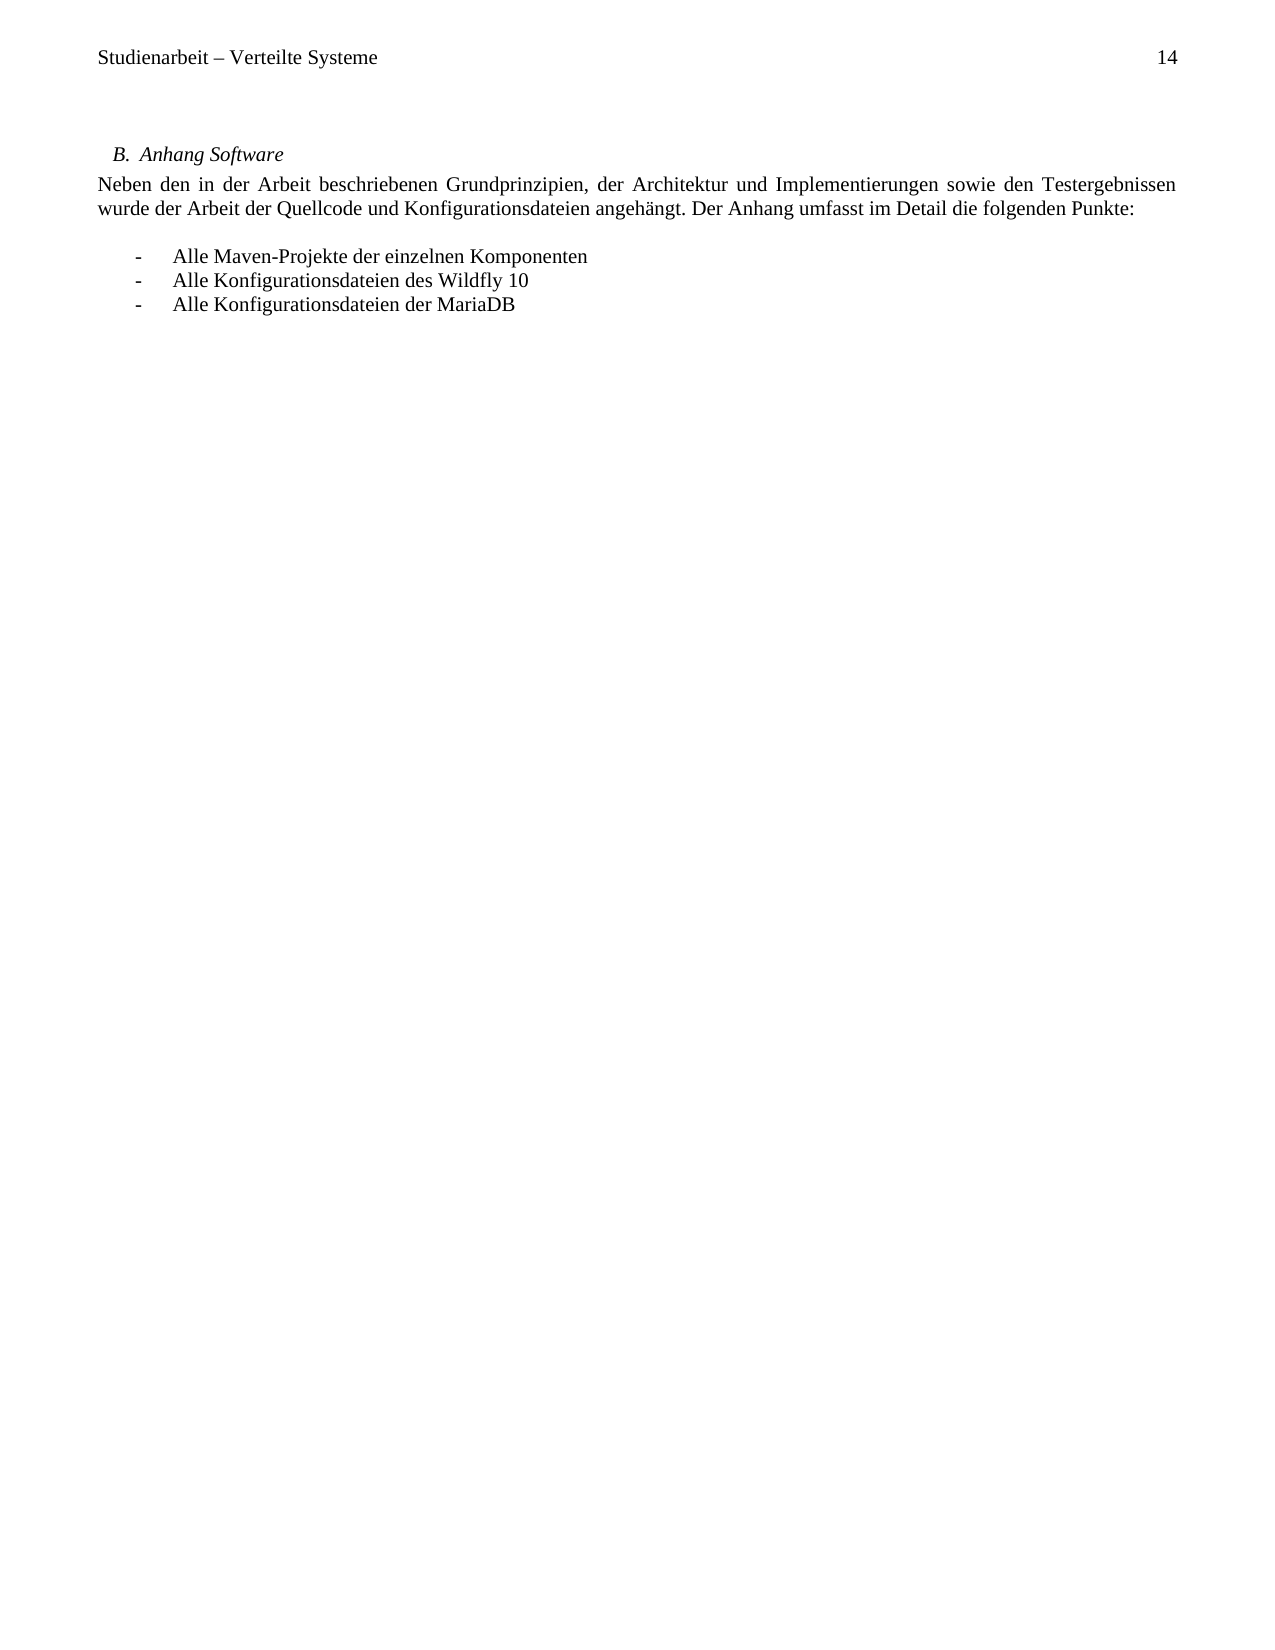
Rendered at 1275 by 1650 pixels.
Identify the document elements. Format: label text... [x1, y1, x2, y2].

text Neben den in der Arbeit beschriebenen Grundprinzipien, der Architektur und Implementierungen sowie den Testergebnissen wurde der Arbeit der Quellcode und Konfigurationsdateien angehängt. Der Anhang umfasst im Detail die folgenden Punkte: [97, 172, 1177, 220]
list Alle Konfigurationsdateien der MariaDB [135, 292, 1177, 316]
list Alle Konfigurationsdateien des Wildfly 10 [135, 268, 1177, 292]
subtitle Anhang Software [112, 142, 1177, 166]
list Alle Maven-Projekte der einzelnen Komponenten [135, 244, 1177, 268]
